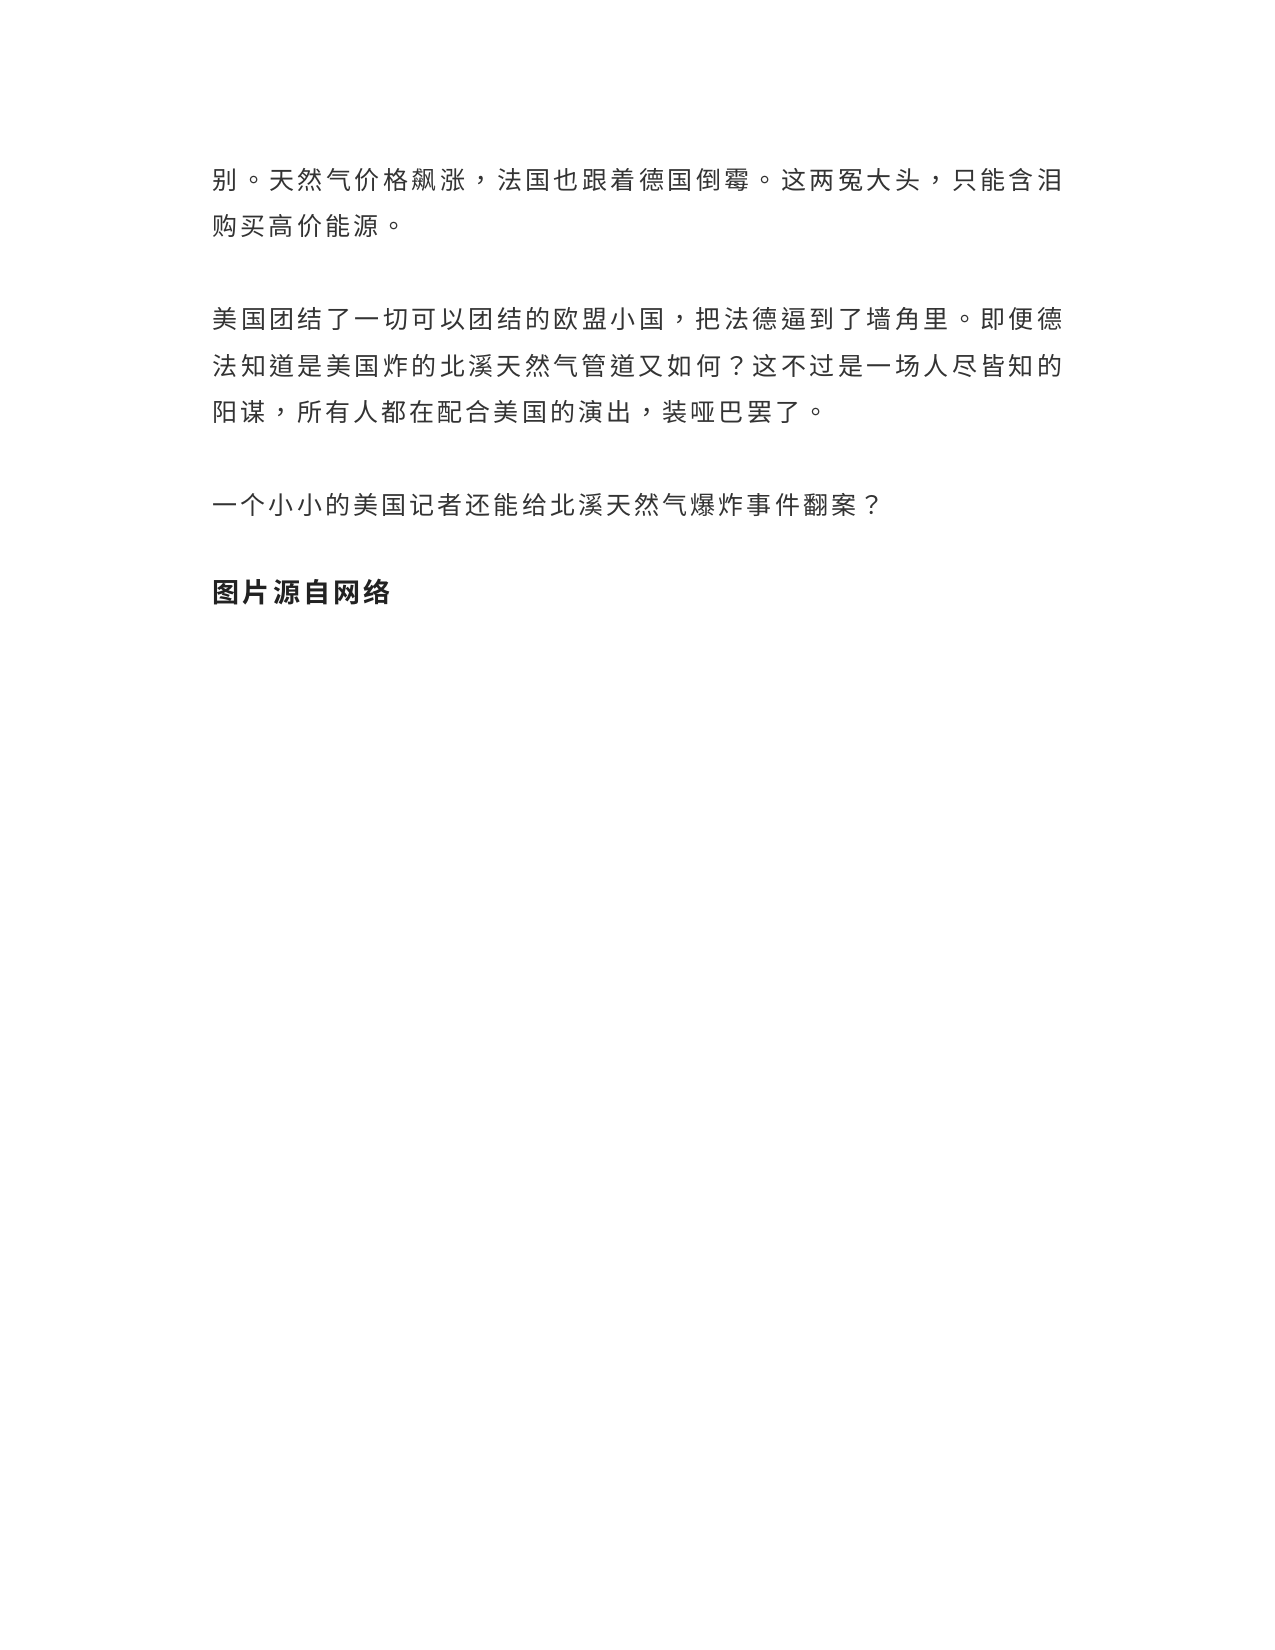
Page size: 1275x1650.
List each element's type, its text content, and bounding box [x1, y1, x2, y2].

text 图片源自网络 [212, 568, 1062, 611]
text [212, 150, 1062, 243]
text 一个小小的美国记者还能给北溪天然气爆炸事件翻案？ [212, 475, 1062, 522]
text 美国团结了一切可以团结的欧盟小国，把法德逼到了墙角里。即便德法知道是美国炸的北溪天然气管道又如何？这不过是一场人尽皆知的阳谋，所有人都在配合美国的演出，装哑巴罢了。 [212, 289, 1062, 429]
